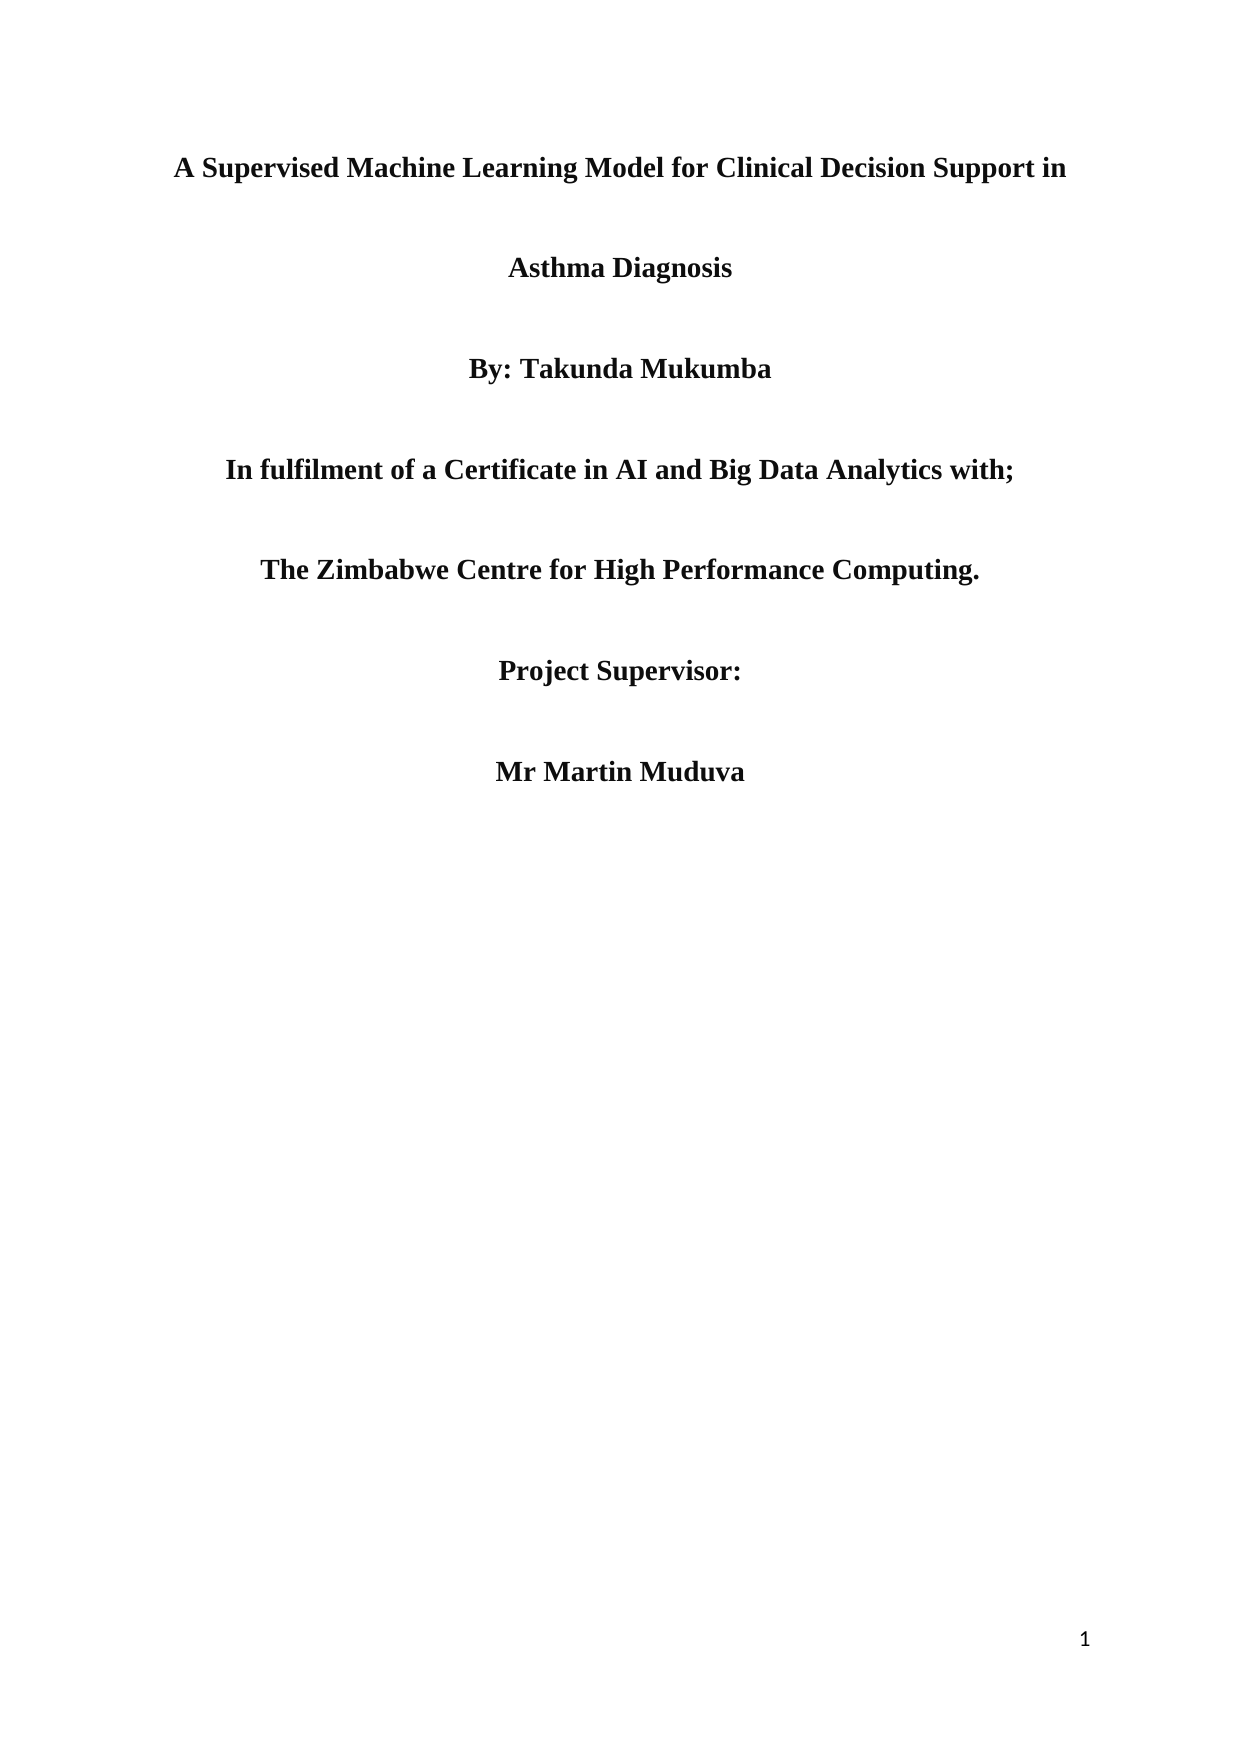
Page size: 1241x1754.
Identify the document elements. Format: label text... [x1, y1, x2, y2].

text In fulfilment of a Certificate in AI and Big Data Analytics with; [150, 452, 1090, 485]
text Mr Martin Muduva [150, 754, 1090, 787]
text A Supervised Machine Learning Model for Clinical Decision Support in Asthma Diagnosis [150, 150, 1090, 284]
text Project Supervisor: [150, 653, 1090, 687]
text The Zimbabwe Centre for High Performance Computing. [150, 552, 1090, 586]
text By: Takunda Mukumba [150, 351, 1090, 385]
